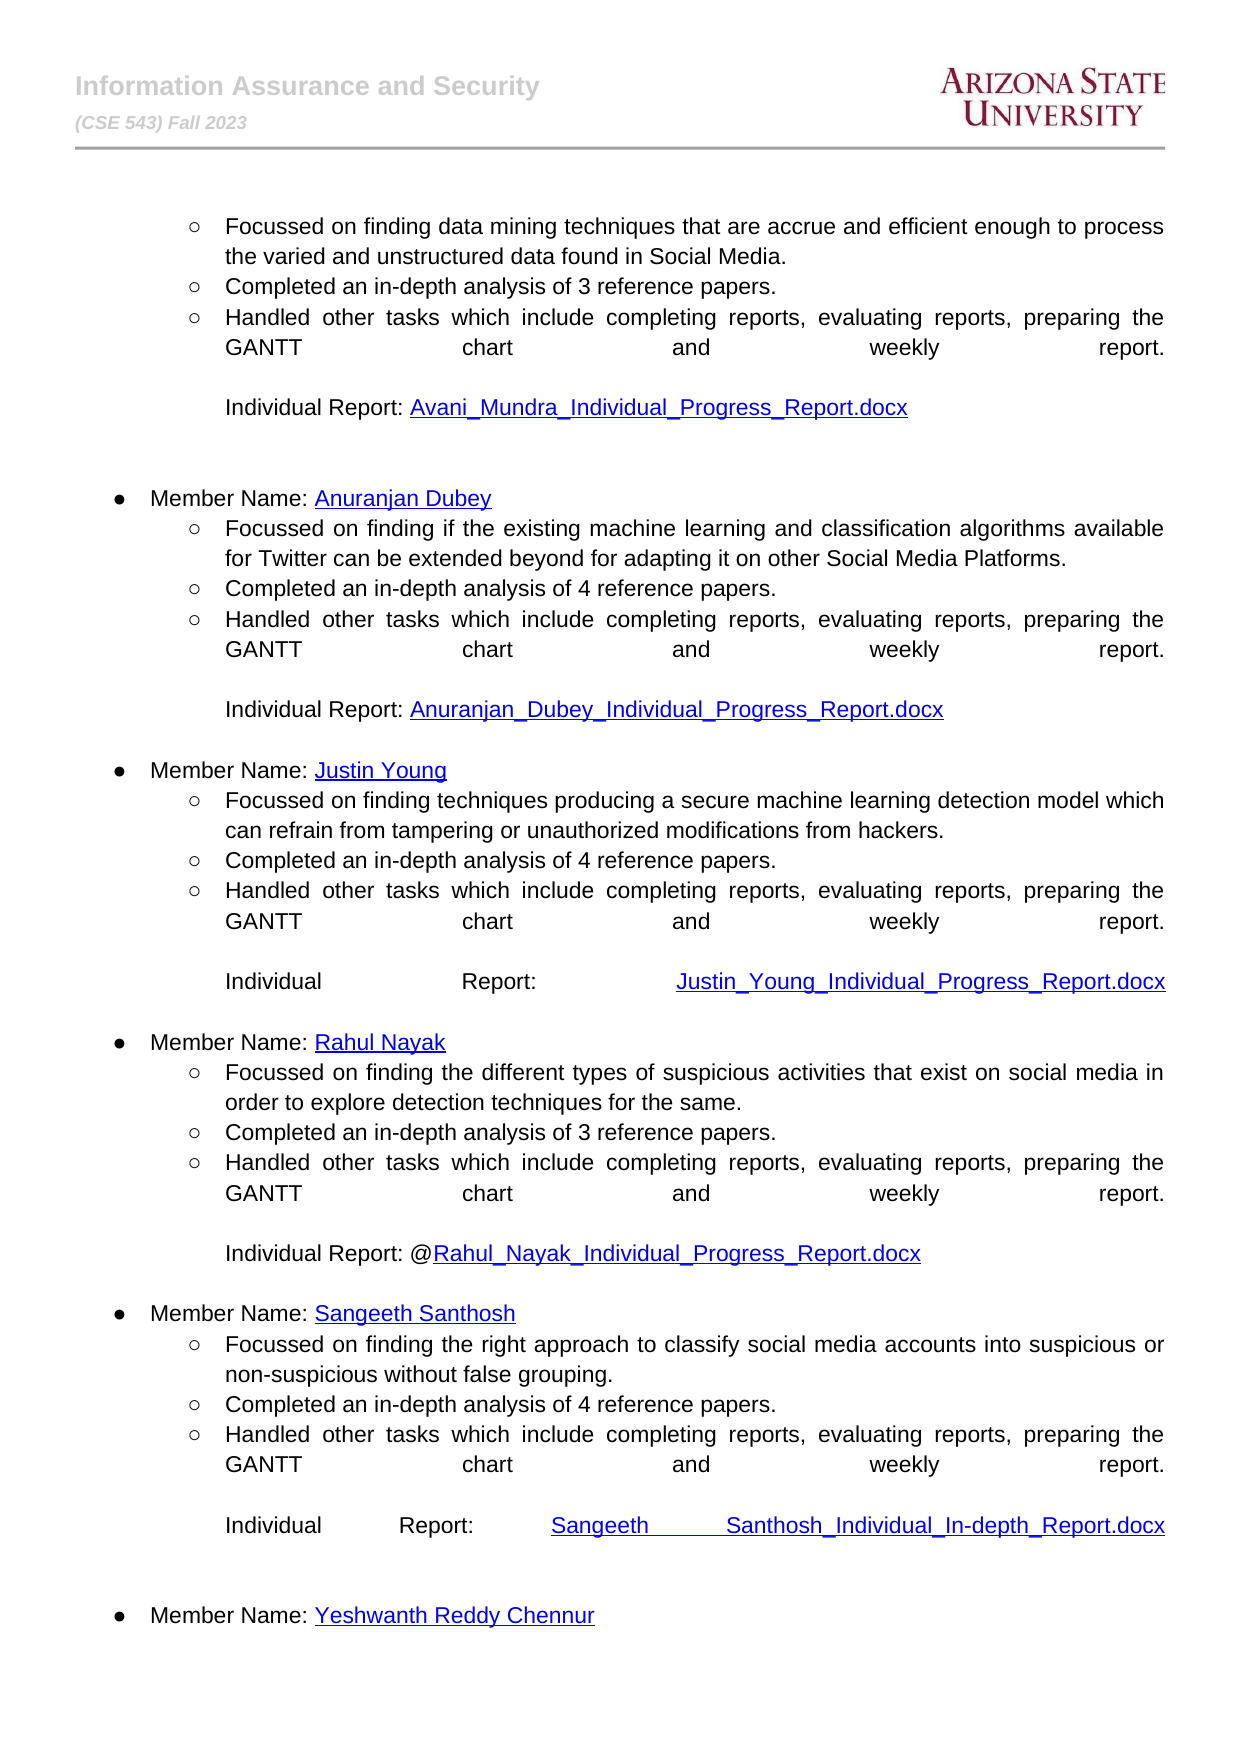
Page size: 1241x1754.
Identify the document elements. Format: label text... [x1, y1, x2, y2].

list Member Name: Sangeeth Santhosh [112, 1300, 1165, 1327]
list Handled other tasks which include completing reports, evaluating reports, preparing the GANTT chart and weekly report. Individual Report: Avani_Mundra_Individual_Progress_Report.docx [187, 303, 1165, 421]
list Completed an in-depth analysis of 4 reference papers. [187, 575, 1165, 602]
list Focussed on finding the right approach to classify social media accounts into suspicious or non-suspicious without false grouping. [187, 1331, 1165, 1387]
list Focussed on finding data mining techniques that are accrue and efficient enough to process the varied and unstructured data found in Social Media. [187, 213, 1165, 269]
list Member Name: Yeshwanth Reddy Chennur [112, 1602, 1165, 1629]
list Handled other tasks which include completing reports, evaluating reports, preparing the GANTT chart and weekly report. Individual Report: Justin_Young_Individual_Progress_Report.docx [187, 877, 1165, 1025]
list Completed an in-depth analysis of 4 reference papers. [187, 847, 1165, 874]
list Focussed on finding techniques producing a secure machine learning detection model which can refrain from tampering or unauthorized modifications from hackers. [187, 787, 1165, 843]
list Handled other tasks which include completing reports, evaluating reports, preparing the GANTT chart and weekly report. Individual Report: Sangeeth Santhosh_Individual_In-depth_Report.docx [187, 1421, 1165, 1568]
list Focussed on finding the different types of suspicious activities that exist on social media in order to explore detection techniques for the same. [187, 1059, 1165, 1115]
list Member Name: Justin Young [112, 757, 1165, 783]
picture [940, 60, 1166, 128]
list Handled other tasks which include completing reports, evaluating reports, preparing the GANTT chart and weekly report. Individual Report: @Rahul_Nayak_Individual_Progress_Report.docx [187, 1149, 1165, 1266]
list Focussed on finding if the existing machine learning and classification algorithms available for Twitter can be extended beyond for adapting it on other Social Media Platforms. [187, 515, 1165, 572]
list Completed an in-depth analysis of 3 reference papers. [187, 1119, 1165, 1146]
list Member Name: Rahul Nayak [112, 1028, 1165, 1055]
list Member Name: Anuranjan Dubey [112, 485, 1165, 511]
list Completed an in-depth analysis of 4 reference papers. [187, 1391, 1165, 1417]
list Completed an in-depth analysis of 3 reference papers. [187, 273, 1165, 300]
list Handled other tasks which include completing reports, evaluating reports, preparing the GANTT chart and weekly report. Individual Report: Anuranjan_Dubey_Individual_Progress_Report.docx [187, 606, 1165, 723]
